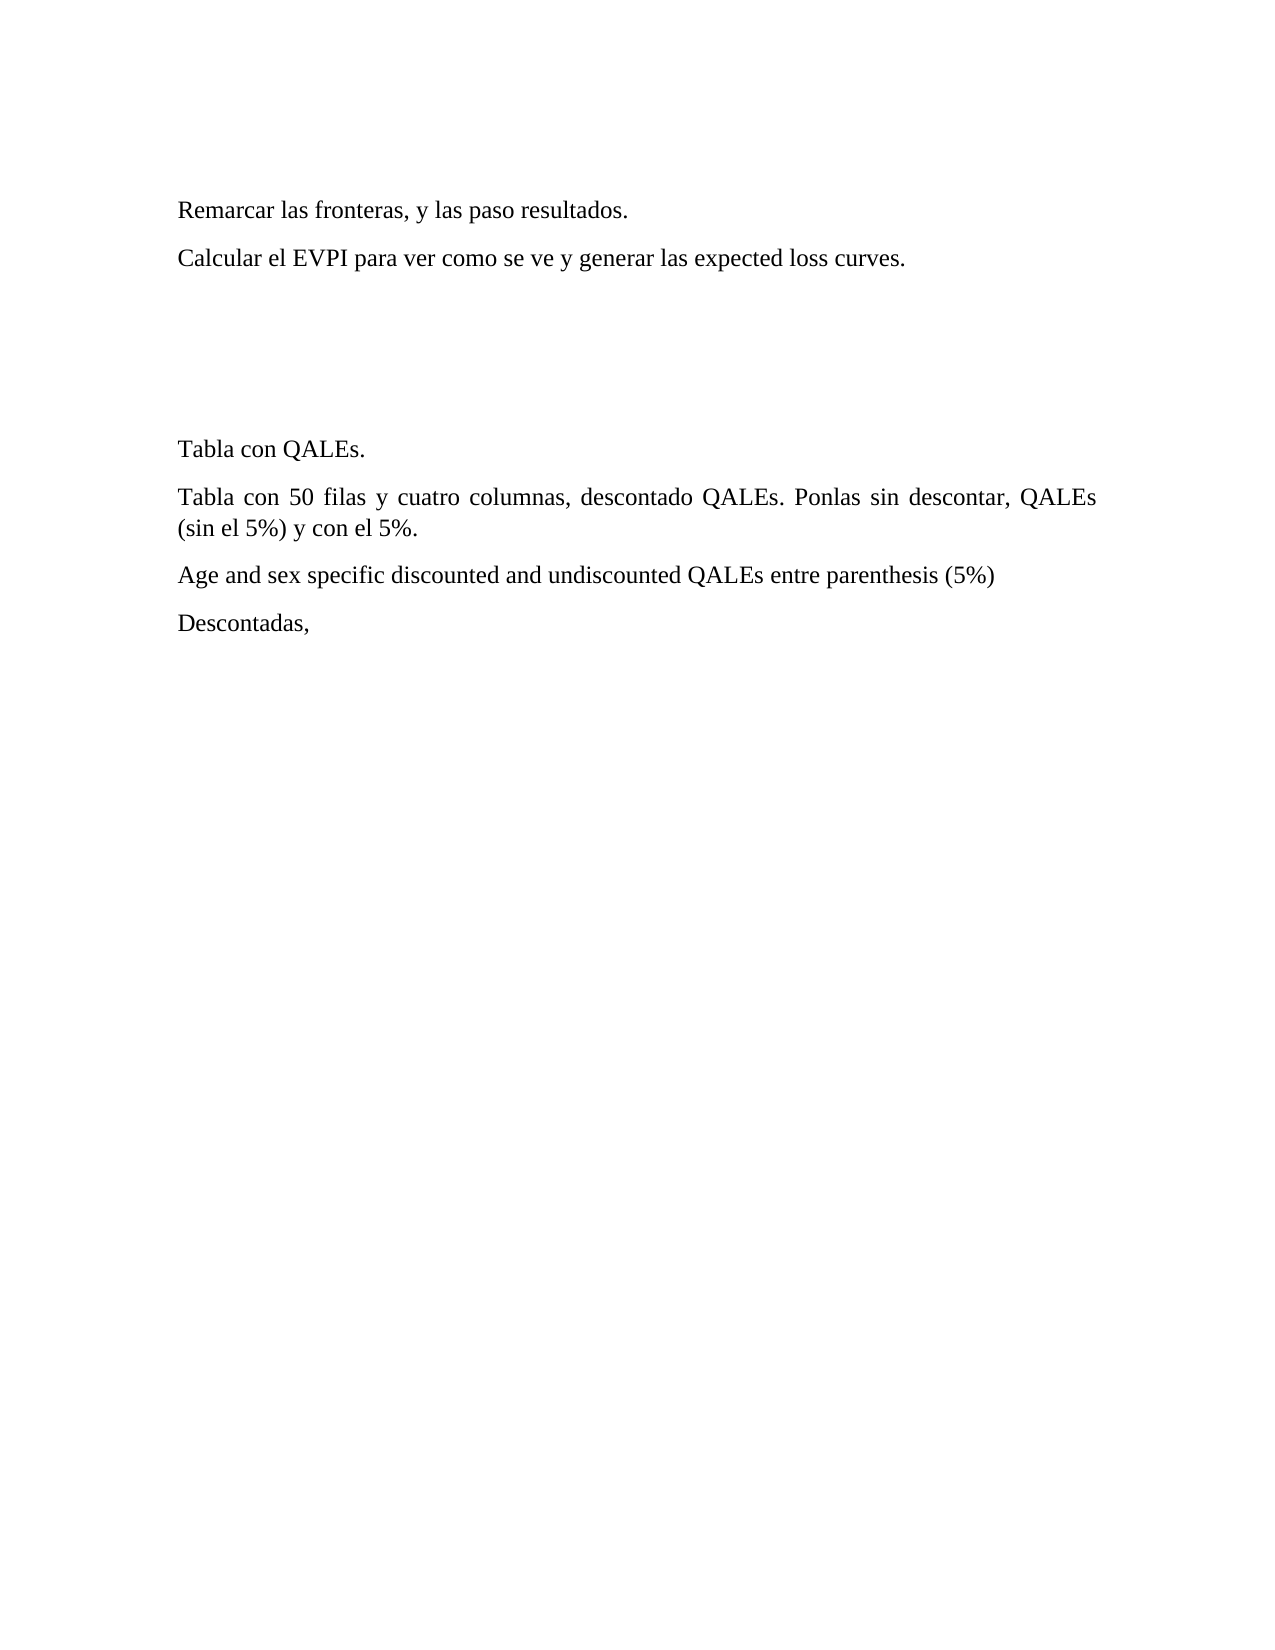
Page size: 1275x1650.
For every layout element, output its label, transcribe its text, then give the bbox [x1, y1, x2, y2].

text Calcular el EVPI para ver como se ve y generar las expected loss curves. [177, 243, 1098, 272]
text Remarcar las fronteras, y las paso resultados. [177, 195, 1098, 224]
text Tabla con 50 filas y cuatro columnas, descontado QALEs. Ponlas sin descontar, QALEs (sin el 5%) y con el 5%. [177, 482, 1098, 541]
text Age and sex specific discounted and undiscounted QALEs entre parenthesis (5%) [177, 560, 1098, 589]
text Tabla con QALEs. [177, 434, 1098, 463]
text Descontadas, [177, 608, 1098, 637]
